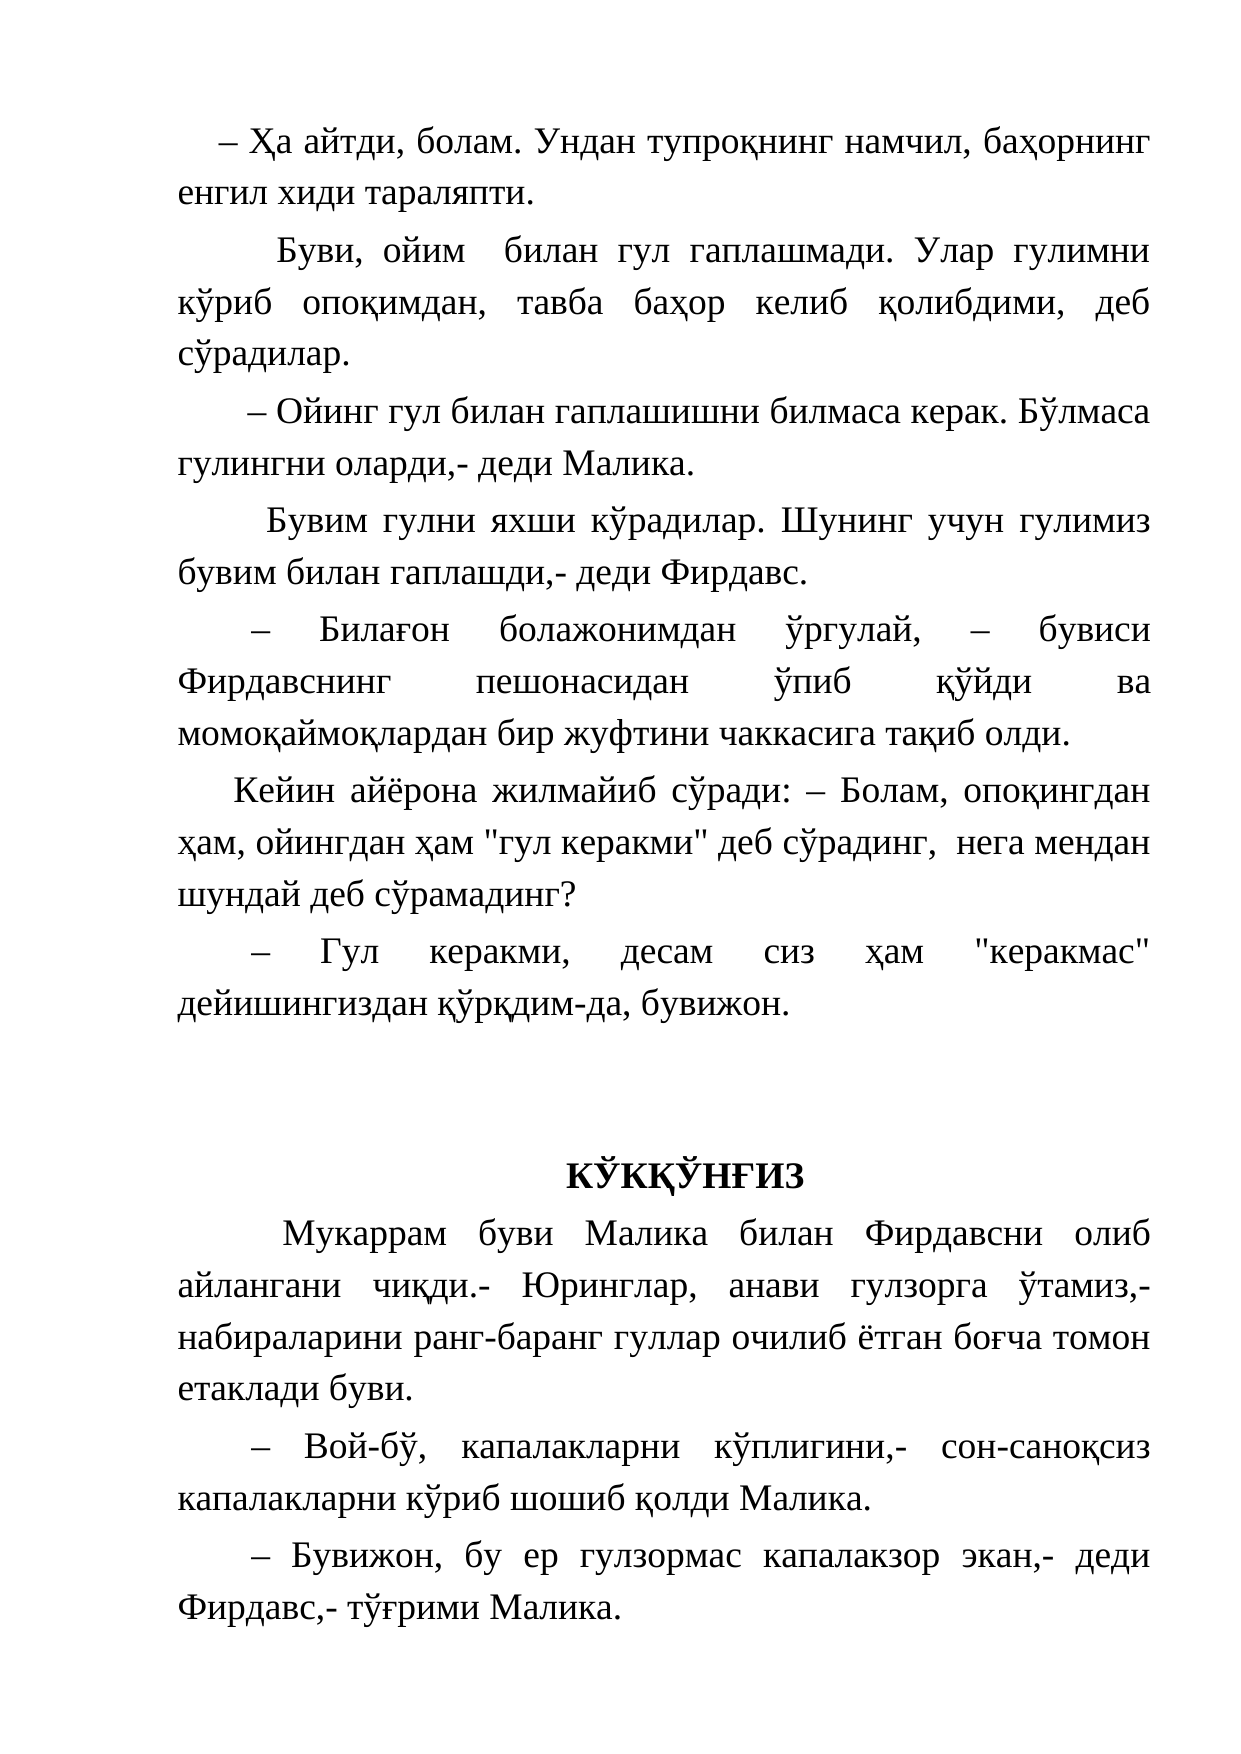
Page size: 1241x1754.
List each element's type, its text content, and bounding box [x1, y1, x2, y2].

text Кейин айёрона жилмайиб сўради: – Болам, опоқингдан ҳам, ойингдан ҳам "гул керакми" деб сўрадинг, нега мендан шундай деб сўрамадинг? [177, 768, 1152, 914]
text – Ойинг гул билан гаплашишни билмаса керак. Бўлмаса гулингни оларди,- деди Малика. [177, 388, 1152, 483]
text – Бувижон, бу ер гулзормас капалакзор экан,- деди Фирдавс,- тўғрими Малика. [177, 1533, 1152, 1627]
text КЎКҚЎНҒИЗ [177, 1153, 1152, 1196]
text Мукаррам буви Малика билан Фирдавсни олиб айлангани чиқди.- Юринглар, анави гулзорга ўтамиз,-набираларини ранг-баранг гуллар очилиб ётган боғча томон етаклади буви. [177, 1211, 1152, 1409]
text – Билағон болажонимдан ўргулай, – бувиси Фирдавснинг пешонасидан ўпиб қўйди ва момоқаймоқлардан бир жуфтини чаккасига тақиб олди. [177, 607, 1152, 753]
text – Гул керакми, десам сиз ҳам "керакмас" дейишингиздан қўрқдим-да, бувижон. [177, 929, 1152, 1023]
text – Ҳа айтди, болам. Ундан тупроқнинг намчил, баҳорнинг енгил хиди тараляпти. [177, 118, 1152, 213]
text Буви, ойим билан гул гаплашмади. Улар гулимни кўриб опоқимдан, тавба баҳор келиб қолибдими, деб сўрадилар. [177, 227, 1152, 374]
text Бувим гулни яхши кўрадилар. Шунинг учун гулимиз бувим билан гаплашди,- деди Фирдавс. [177, 498, 1152, 592]
text – Вой-бў, капалакларни кўплигини,- сон-саноқсиз капалакларни кўриб шошиб қолди Малика. [177, 1423, 1152, 1518]
